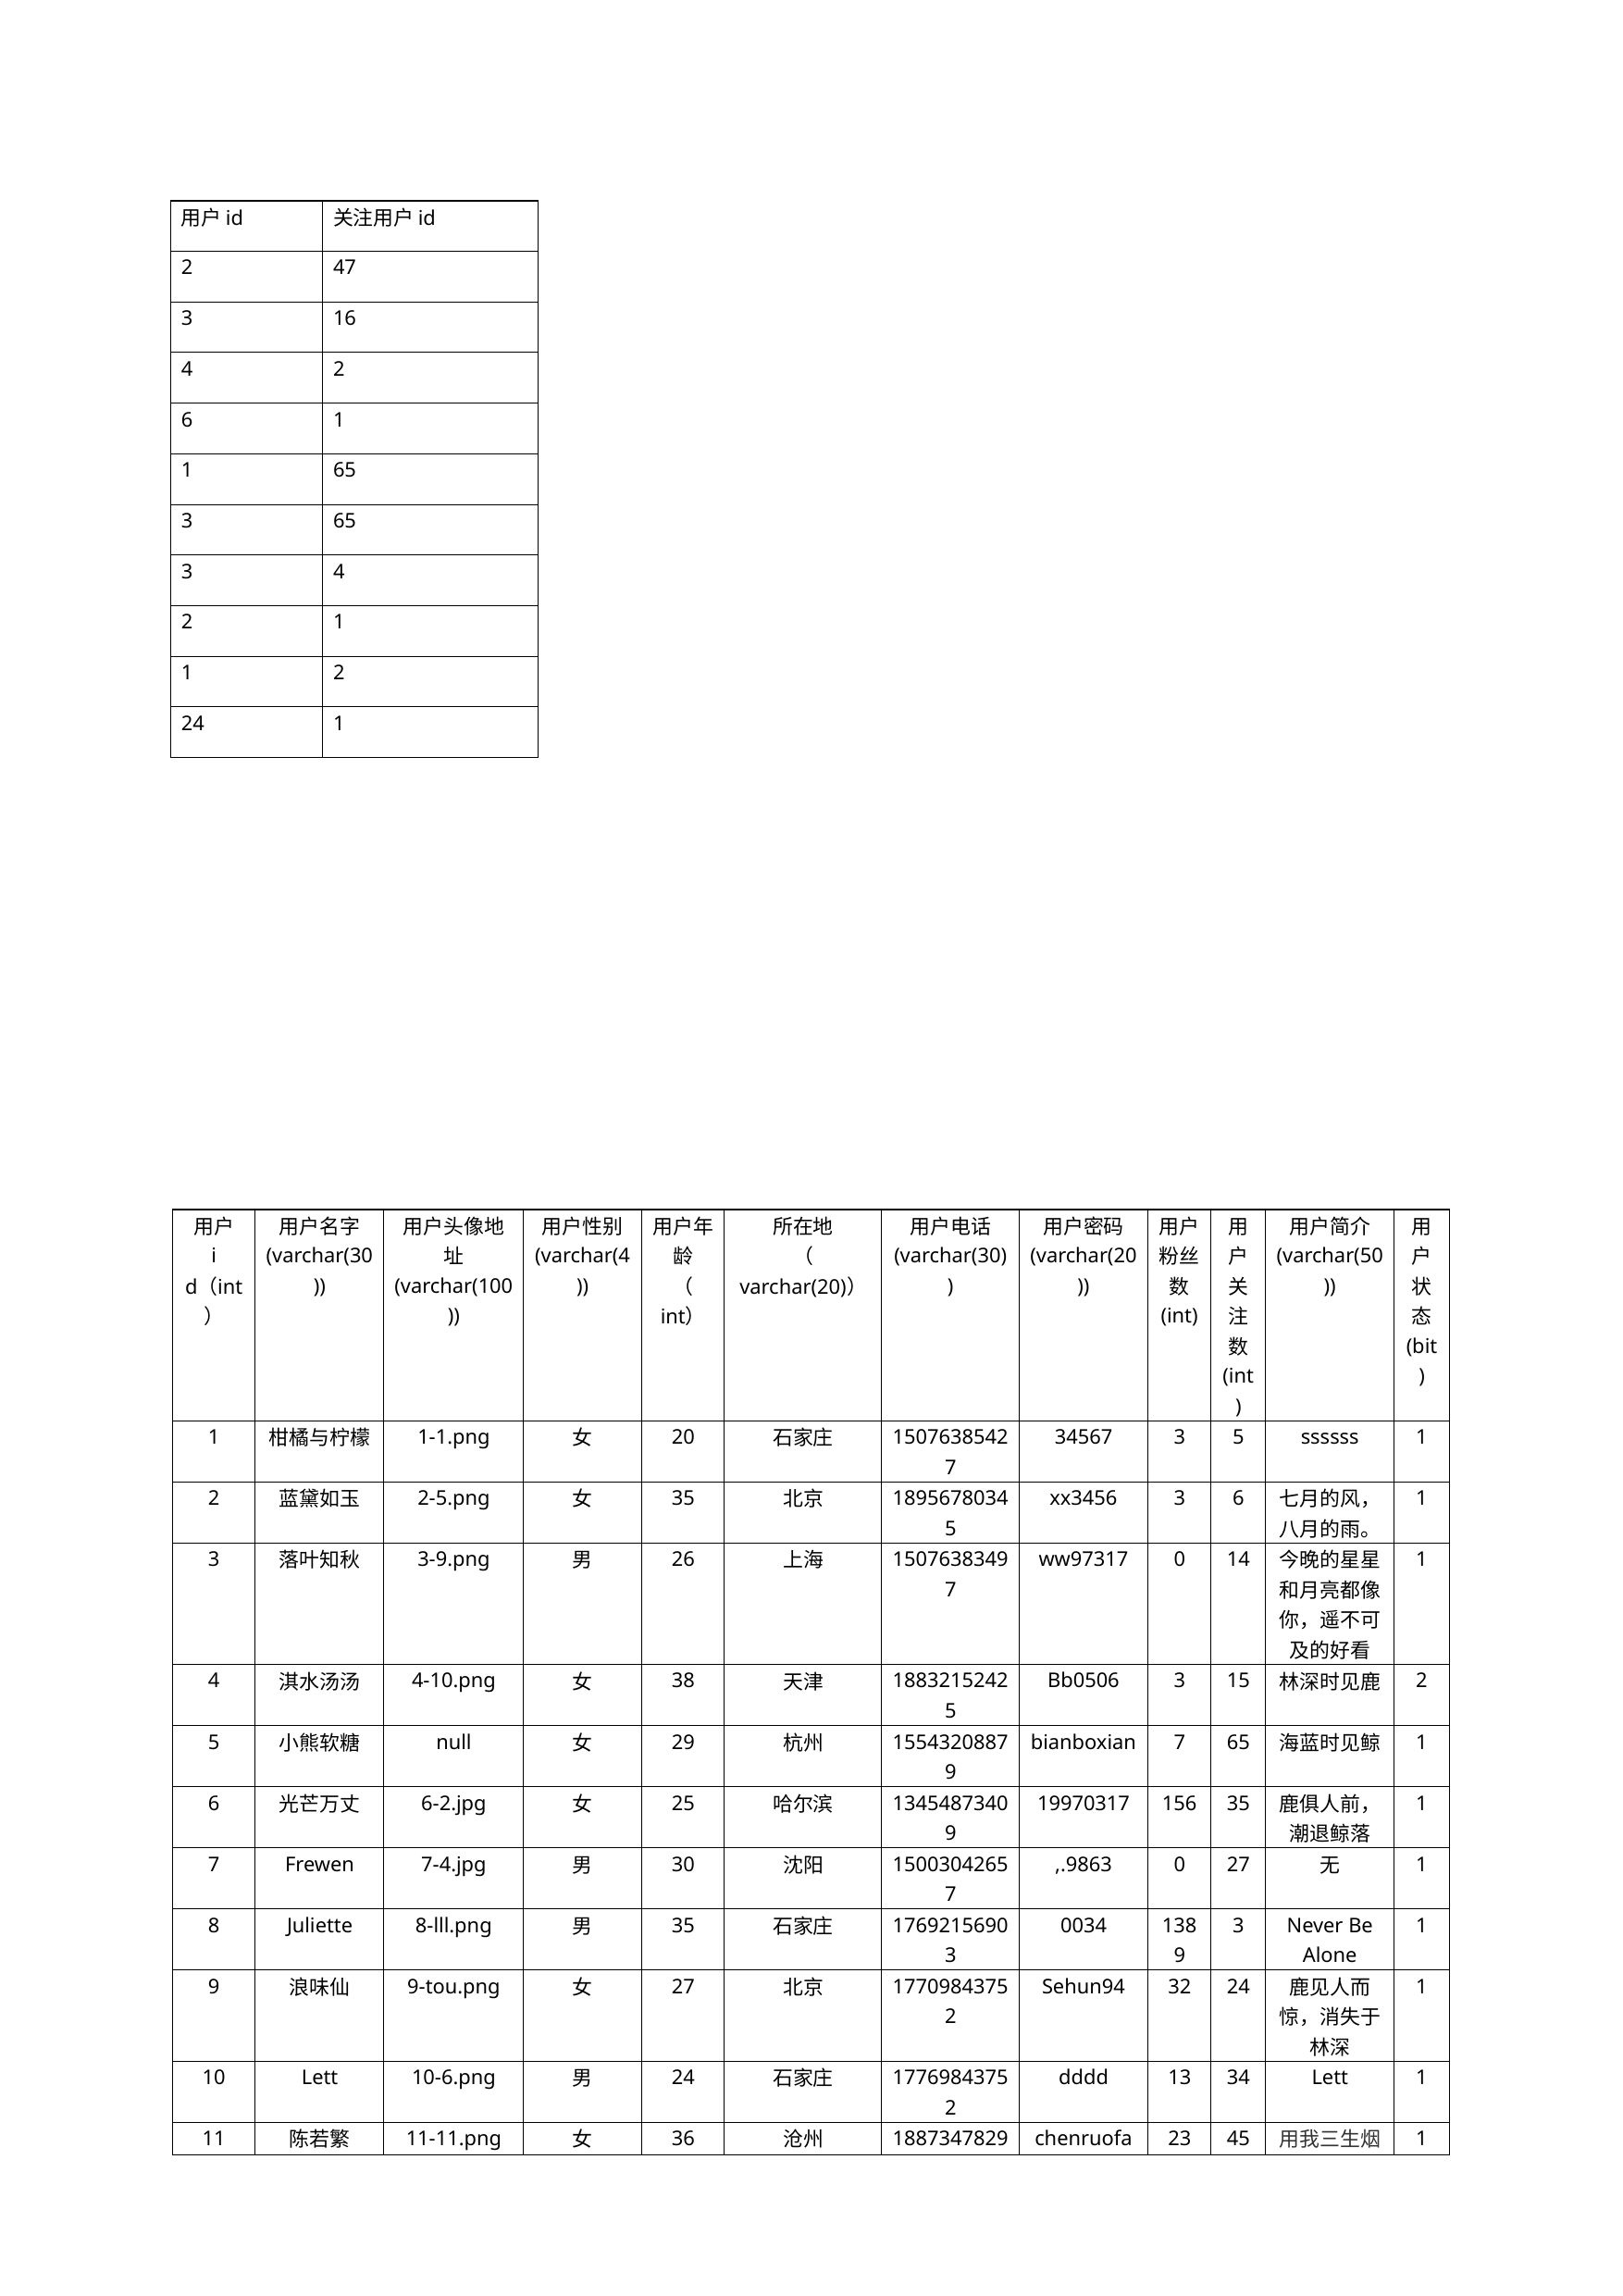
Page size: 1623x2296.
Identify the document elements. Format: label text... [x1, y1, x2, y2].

table_cell 男 [524, 1544, 641, 1664]
table_header 用户简介(varchar(50)) [1266, 1210, 1394, 1421]
table_cell 27 [642, 1970, 724, 2061]
table_cell 7-4.jpg [384, 1848, 523, 1908]
table_cell 6-2.jpg [384, 1787, 523, 1847]
table_cell 1 [1394, 1970, 1449, 2061]
table_cell 2 [171, 252, 322, 302]
table_cell 19970317 [1020, 1787, 1147, 1847]
table_cell 落叶知秋 [255, 1544, 383, 1664]
table_cell 156 [1148, 1787, 1210, 1847]
table_cell 1 [1394, 2123, 1449, 2154]
table_header 关注用户id [323, 202, 538, 251]
table_cell 3 [1148, 1665, 1210, 1725]
table_cell 15543208879 [882, 1726, 1019, 1786]
table_cell 25 [642, 1787, 724, 1847]
table_cell 女 [524, 1421, 641, 1482]
table_cell 9-tou.png [384, 1970, 523, 2061]
table_header 用户性别(varchar(4)) [524, 1210, 641, 1421]
table_cell 3 [171, 505, 322, 554]
table_header 所在地（varchar(20)） [725, 1210, 881, 1421]
table_cell 小熊软糖 [255, 1726, 383, 1786]
table_cell 0034 [1020, 1909, 1147, 1969]
table_cell 35 [1211, 1787, 1265, 1847]
table_cell Frewen [255, 1848, 383, 1908]
table_cell 淇水汤汤 [255, 1665, 383, 1725]
table_cell 3 [1211, 1909, 1265, 1969]
table_cell 3-9.png [384, 1544, 523, 1664]
table_cell 18956780345 [882, 1483, 1019, 1543]
table_cell 7 [173, 1848, 254, 1908]
table_cell 45 [1211, 2123, 1265, 2154]
table_cell 5 [1211, 1421, 1265, 1482]
table_cell 65 [323, 505, 538, 554]
table_cell null [384, 1726, 523, 1786]
table_cell 海蓝时见鲸 [1266, 1726, 1394, 1786]
table_header 用户粉丝数(int) [1148, 1210, 1210, 1421]
table_cell 用我三生烟火，换你一世迷离。 [1266, 2123, 1394, 2154]
table_cell 0 [1148, 1544, 1210, 1664]
table_cell Sehun94 [1020, 1970, 1147, 2061]
table_cell ssssss [1266, 1421, 1394, 1482]
table_cell 女 [524, 1970, 641, 2061]
table_cell 2 [171, 606, 322, 655]
table_cell 林深时见鹿 [1266, 1665, 1394, 1725]
table_cell 浪味仙 [255, 1970, 383, 2061]
table_cell 10 [173, 2062, 254, 2122]
table_cell 3 [1148, 1483, 1210, 1543]
table_cell 女 [524, 1483, 641, 1543]
table_cell 1 [1394, 2062, 1449, 2122]
table_cell 26 [642, 1544, 724, 1664]
table_cell 3 [171, 555, 322, 605]
table_cell 20 [642, 1421, 724, 1482]
table_cell 1 [171, 454, 322, 503]
table_cell 今晚的星星和月亮都像你，遥不可及的好看 [1266, 1544, 1394, 1664]
table_cell 32 [1148, 1970, 1210, 2061]
table_cell 11-11.png [384, 2123, 523, 2154]
table_cell 蓝黛如玉 [255, 1483, 383, 1543]
table_cell 1389 [1148, 1909, 1210, 1969]
table_cell 哈尔滨 [725, 1787, 881, 1847]
table_cell 24 [642, 2062, 724, 2122]
table_cell 北京 [725, 1483, 881, 1543]
table_cell 3 [171, 303, 322, 352]
table_cell 鹿俱人前，潮退鲸落 [1266, 1787, 1394, 1847]
table_cell 石家庄 [725, 1421, 881, 1482]
table_cell 1 [323, 403, 538, 453]
table_header 用户头像地址(varchar(100)) [384, 1210, 523, 1421]
table_cell 29 [642, 1726, 724, 1786]
table_cell 男 [524, 1848, 641, 1908]
table_cell 14 [1211, 1544, 1265, 1664]
table_cell 24 [1211, 1970, 1265, 2061]
table_cell 1 [171, 657, 322, 706]
table_cell 光芒万丈 [255, 1787, 383, 1847]
table_cell 北京 [725, 1970, 881, 2061]
table_cell 18832152425 [882, 1665, 1019, 1725]
table_cell Lett [1266, 2062, 1394, 2122]
table_cell 4 [173, 1665, 254, 1725]
table_cell 7 [1148, 1726, 1210, 1786]
table_cell 柑橘与柠檬 [255, 1421, 383, 1482]
table_cell 1 [323, 707, 538, 757]
table_cell 36 [642, 2123, 724, 2154]
table_cell Juliette [255, 1909, 383, 1969]
table_cell 上海 [725, 1544, 881, 1664]
table_cell 4-10.png [384, 1665, 523, 1725]
table_cell 男 [524, 2062, 641, 2122]
table_cell 沧州 [725, 2123, 881, 2154]
table_cell 石家庄 [725, 1909, 881, 1969]
table_header 用户年龄（int） [642, 1210, 724, 1421]
table_cell 6 [173, 1787, 254, 1847]
table_cell 2-5.png [384, 1483, 523, 1543]
table_cell 1 [1394, 1483, 1449, 1543]
table_cell 男 [524, 1909, 641, 1969]
table_cell 15 [1211, 1665, 1265, 1725]
table_cell 1 [1394, 1544, 1449, 1664]
table_cell 13 [1148, 2062, 1210, 2122]
table_cell 无 [1266, 1848, 1394, 1908]
table_cell 18873478298 [882, 2123, 1019, 2154]
table_cell 65 [323, 454, 538, 503]
table_cell 1 [1394, 1787, 1449, 1847]
table_cell 0 [1148, 1848, 1210, 1908]
table_cell 15076383497 [882, 1544, 1019, 1664]
table_cell Never Be Alone [1266, 1909, 1394, 1969]
table_cell 陈若繁 [255, 2123, 383, 2154]
table_cell chenruofan [1020, 2123, 1147, 2154]
table_cell 七月的风，八月的雨。 [1266, 1483, 1394, 1543]
table_cell 天津 [725, 1665, 881, 1725]
table_cell 1 [323, 606, 538, 655]
table_cell 3 [1148, 1421, 1210, 1482]
table_header 用户电话(varchar(30)) [882, 1210, 1019, 1421]
table_header 用户id [171, 202, 322, 251]
table_cell 女 [524, 2123, 641, 2154]
table_header 用户密码(varchar(20)) [1020, 1210, 1147, 1421]
table_cell 2 [1394, 1665, 1449, 1725]
table_cell 5 [173, 1726, 254, 1786]
table_cell 6 [171, 403, 322, 453]
table_cell Bb0506 [1020, 1665, 1147, 1725]
table_cell 3 [173, 1544, 254, 1664]
table_cell 23 [1148, 2123, 1210, 2154]
table_cell 鹿见人而惊，消失于林深 [1266, 1970, 1394, 2061]
table_cell 16 [323, 303, 538, 352]
table_cell 13454873409 [882, 1787, 1019, 1847]
table_cell xx3456 [1020, 1483, 1147, 1543]
table_cell 石家庄 [725, 2062, 881, 2122]
table_cell 11 [173, 2123, 254, 2154]
table_cell 8 [173, 1909, 254, 1969]
table_header 用户状态(bit) [1394, 1210, 1449, 1421]
table_cell 47 [323, 252, 538, 302]
table_cell 1 [1394, 1421, 1449, 1482]
table_cell 4 [323, 555, 538, 605]
table_cell 1 [1394, 1848, 1449, 1908]
table_cell 1 [1394, 1726, 1449, 1786]
table_header 用户id（int） [173, 1210, 254, 1421]
table_cell 34567 [1020, 1421, 1147, 1482]
table_cell 17769843752 [882, 2062, 1019, 2122]
table_cell ww97317 [1020, 1544, 1147, 1664]
table_cell 34 [1211, 2062, 1265, 2122]
table_cell dddd [1020, 2062, 1147, 2122]
table_cell 15076385427 [882, 1421, 1019, 1482]
table_cell ,.9863 [1020, 1848, 1147, 1908]
table_cell 17709843752 [882, 1970, 1019, 2061]
table_cell 2 [173, 1483, 254, 1543]
table_cell 沈阳 [725, 1848, 881, 1908]
table_cell bianboxian [1020, 1726, 1147, 1786]
table_cell 30 [642, 1848, 724, 1908]
table_cell 杭州 [725, 1726, 881, 1786]
table_cell 女 [524, 1726, 641, 1786]
table_cell 1 [1394, 1909, 1449, 1969]
table_cell 24 [171, 707, 322, 757]
table_cell 65 [1211, 1726, 1265, 1786]
table_header 用户名字(varchar(30)) [255, 1210, 383, 1421]
table_cell 15003042657 [882, 1848, 1019, 1908]
table_cell 1 [173, 1421, 254, 1482]
table_cell 女 [524, 1787, 641, 1847]
table_cell 9 [173, 1970, 254, 2061]
table_cell 1-1.png [384, 1421, 523, 1482]
table_cell 27 [1211, 1848, 1265, 1908]
table_cell 35 [642, 1483, 724, 1543]
table_header 用户关注数(int) [1211, 1210, 1265, 1421]
table_cell Lett [255, 2062, 383, 2122]
table_cell 6 [1211, 1483, 1265, 1543]
table_cell 17692156903 [882, 1909, 1019, 1969]
table_cell 10-6.png [384, 2062, 523, 2122]
table_cell 2 [323, 657, 538, 706]
table_cell 2 [323, 353, 538, 403]
table_cell 4 [171, 353, 322, 403]
table_cell 35 [642, 1909, 724, 1969]
table_cell 女 [524, 1665, 641, 1725]
table_cell 38 [642, 1665, 724, 1725]
table_cell 8-lll.png [384, 1909, 523, 1969]
